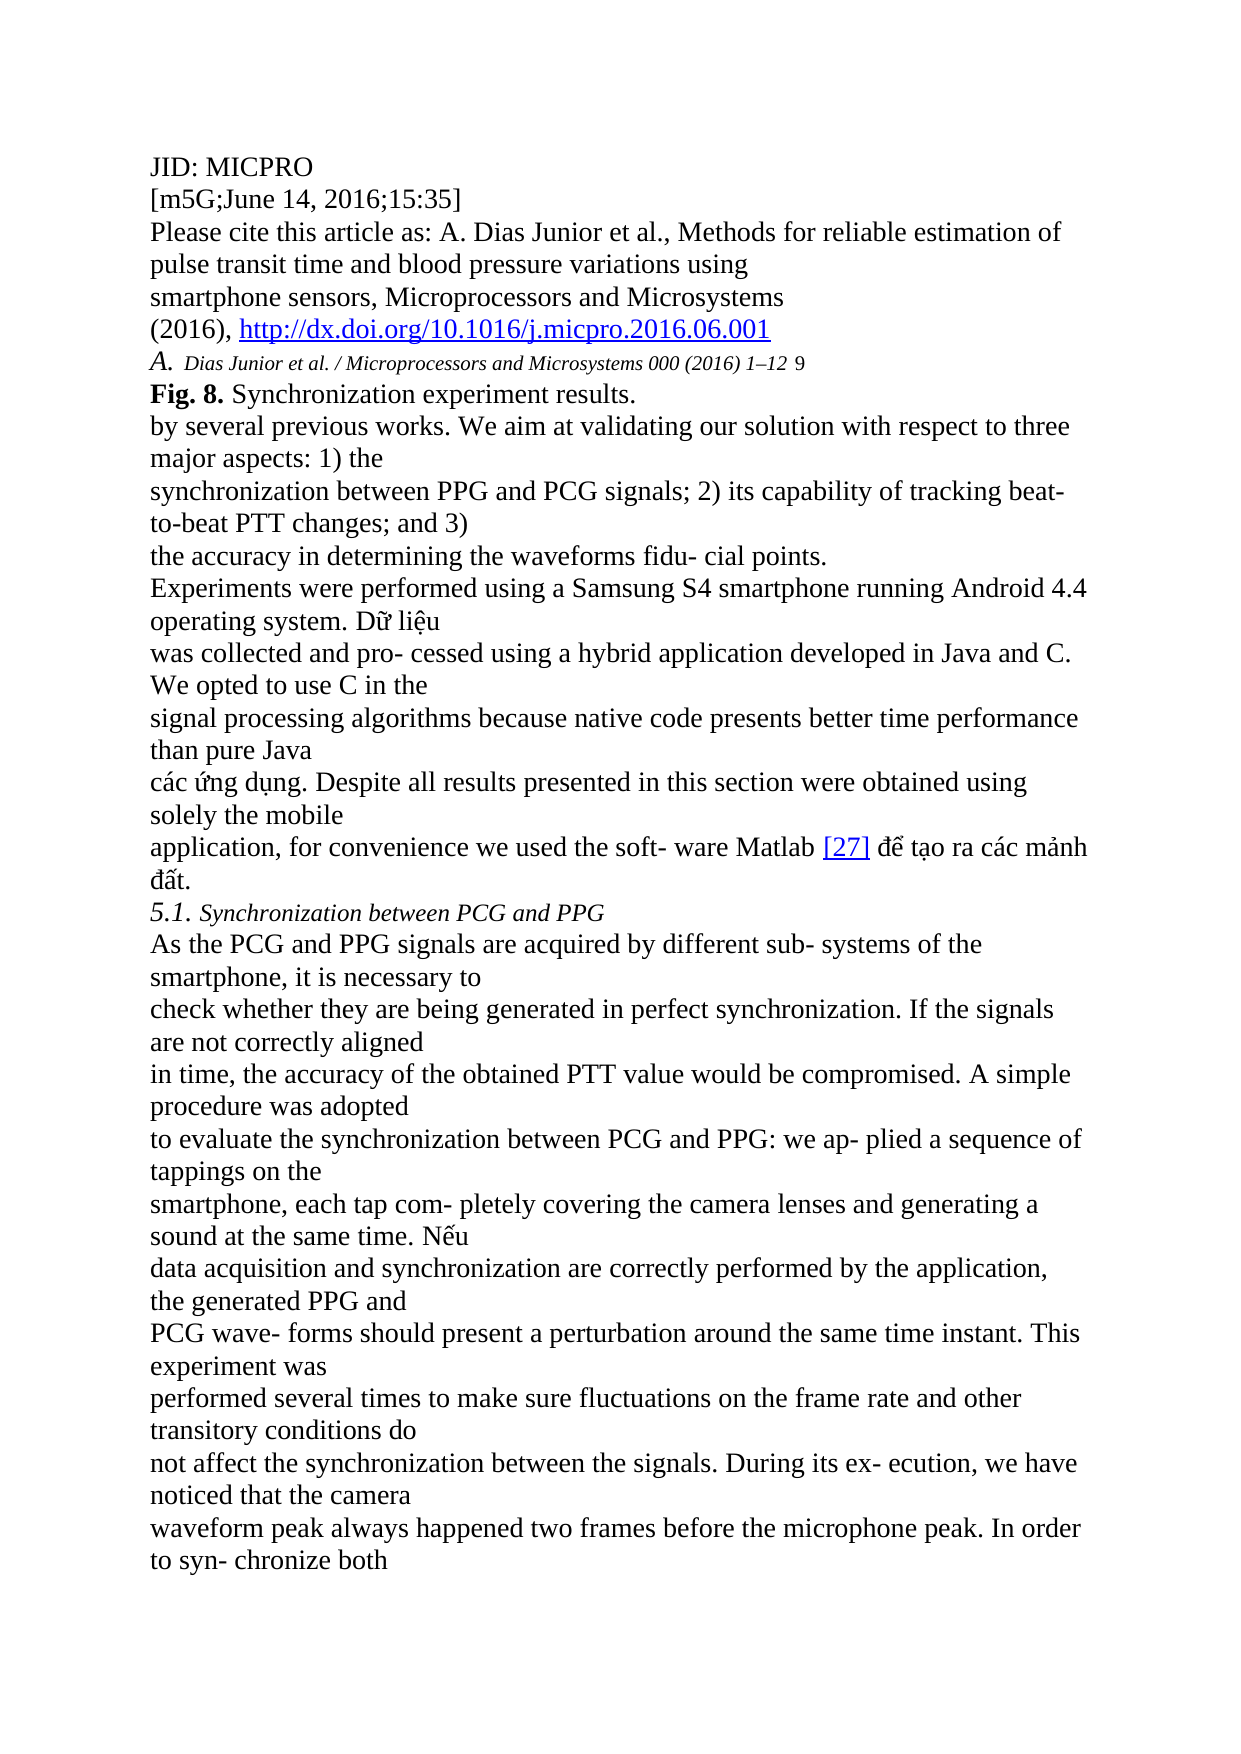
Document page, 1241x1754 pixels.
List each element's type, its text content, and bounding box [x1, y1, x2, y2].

text in time, the accuracy of the obtained PTT value would be compromised. A simple procedure was adopted [150, 1057, 1090, 1122]
text smartphone, each tap com- pletely covering the camera lenses and generating a sound at the same time. Nếu [150, 1187, 1090, 1251]
text synchronization between PPG and PCG signals; 2) its capability of tracking beat-to-beat PTT changes; and 3) [150, 474, 1090, 539]
text Experiments were performed using a Samsung S4 smartphone running Android 4.4 operating system. Dữ liệu [150, 571, 1090, 636]
text signal processing algorithms because native code presents better time performance than pure Java [150, 701, 1090, 766]
text application, for convenience we used the soft- ware Matlab [27] để tạo ra các mảnh đất. [150, 830, 1090, 895]
text 5.1. Synchronization between PCG and PPG [150, 895, 1090, 927]
text [m5G;June 14, 2016;15:35] [150, 182, 1090, 215]
text check whether they are being generated in perfect synchronization. If the signals are not correctly aligned [150, 992, 1090, 1057]
text Fig. 8. Synchronization experiment results. [150, 377, 1090, 409]
text by several previous works. We aim at validating our solution with respect to three major aspects: 1) the [150, 409, 1090, 474]
text Please cite this article as: A. Dias Junior et al., Methods for reliable estimation of pulse transit time and blood pressure variations using [150, 215, 1090, 279]
text data acquisition and synchronization are correctly performed by the application, the generated PPG and [150, 1251, 1090, 1316]
text not affect the synchronization between the signals. During its ex- ecution, we have noticed that the camera [150, 1446, 1090, 1511]
text smartphone sensors, Microprocessors and Microsystems (2016), http://dx.doi.org/10.1016/j.micpro.2016.06.001 [150, 279, 1090, 344]
text the accuracy in determining the waveforms fidu- cial points. [150, 539, 1090, 571]
text was collected and pro- cessed using a hybrid application developed in Java and C. We opted to use C in the [150, 636, 1090, 701]
text As the PCG and PPG signals are acquired by different sub- systems of the smartphone, it is necessary to [150, 927, 1090, 992]
text waveform peak always happened two frames before the microphone peak. In order to syn- chronize both [150, 1511, 1090, 1575]
text to evaluate the synchronization between PCG and PPG: we ap- plied a sequence of tappings on the [150, 1122, 1090, 1187]
text A. Dias Junior et al. / Microprocessors and Microsystems 000 (2016) 1–12 9 [150, 344, 1090, 377]
text PCG wave- forms should present a perturbation around the same time instant. This experiment was [150, 1316, 1090, 1381]
text JID: MICPRO [150, 150, 1090, 182]
text các ứng dụng. Despite all results presented in this section were obtained using solely the mobile [150, 766, 1090, 830]
text performed several times to make sure fluctuations on the frame rate and other transitory conditions do [150, 1381, 1090, 1446]
